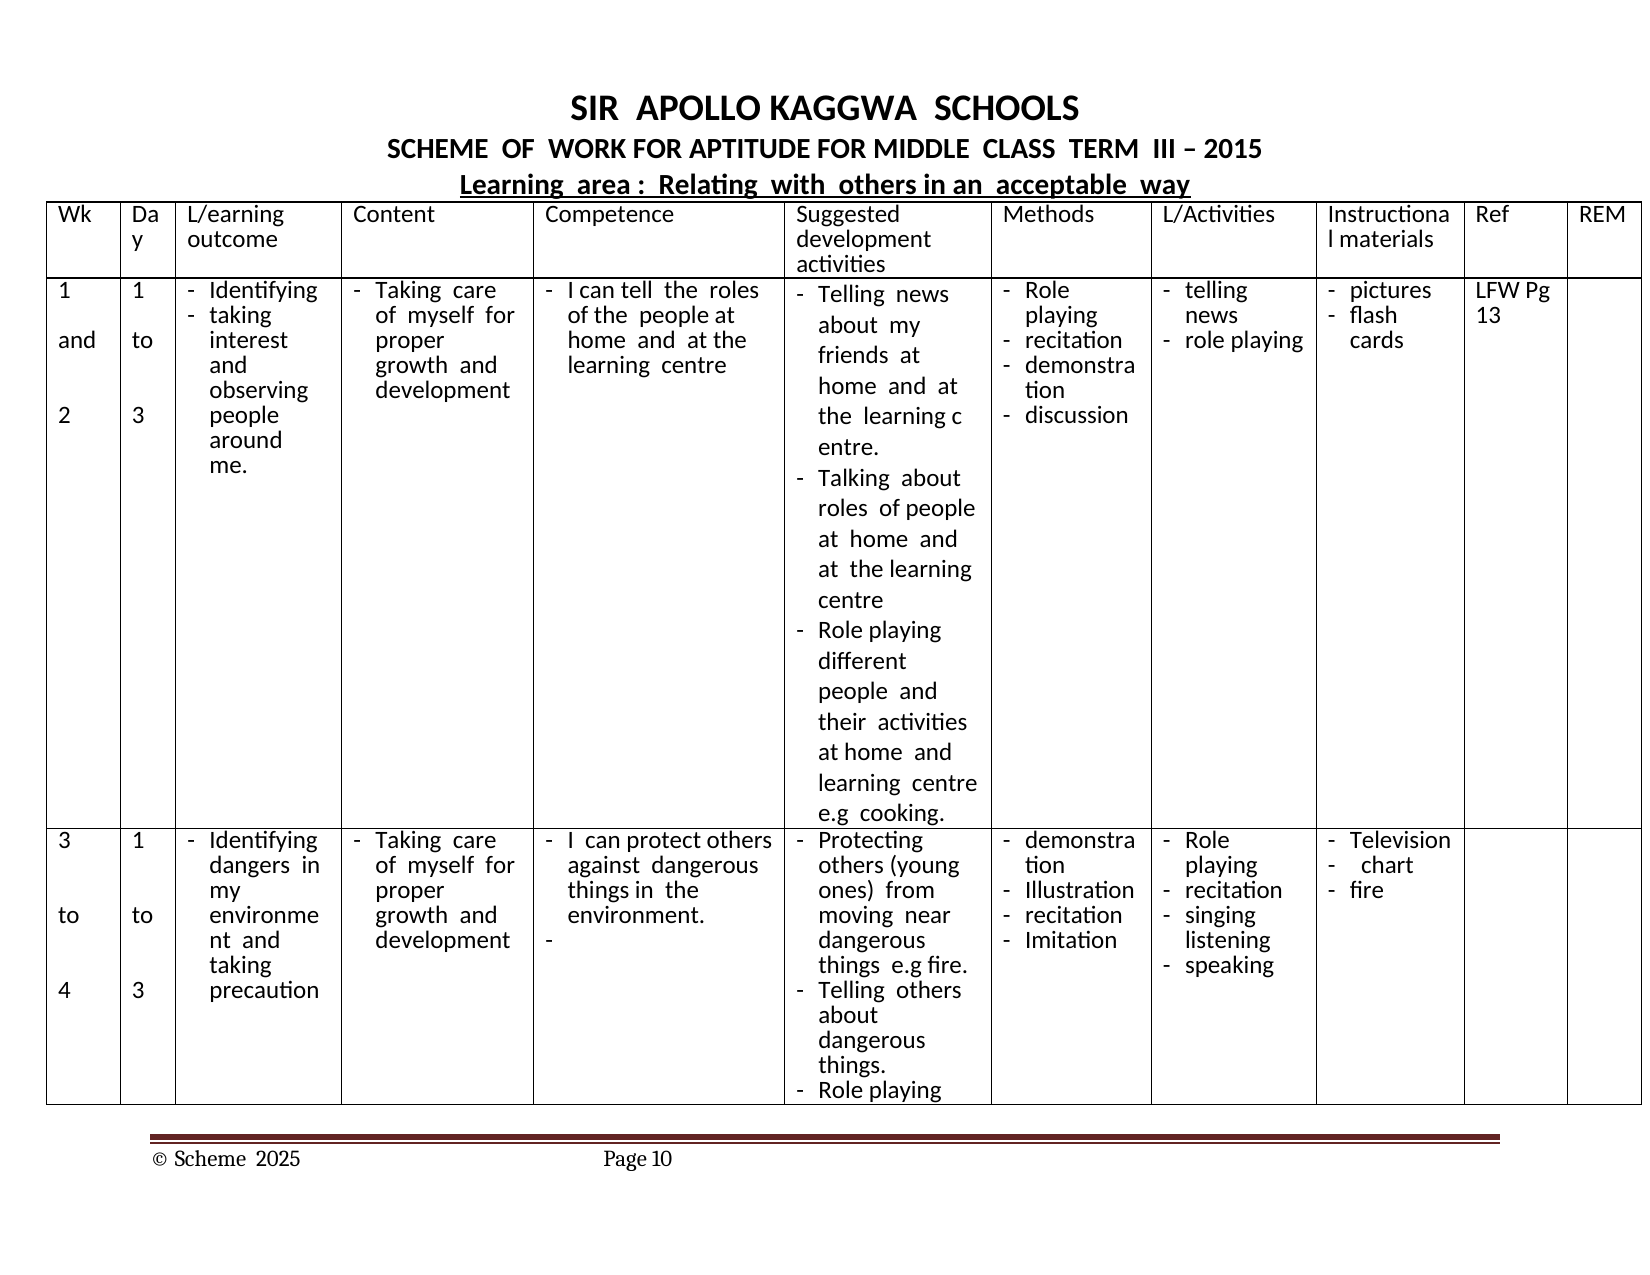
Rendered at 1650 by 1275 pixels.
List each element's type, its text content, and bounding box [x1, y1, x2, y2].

table_header Instructional materials [1317, 203, 1464, 277]
text SIR APOLLO KAGGWA SCHOOLS [150, 84, 1500, 130]
table_header L/earning outcome [176, 203, 341, 277]
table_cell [176, 829, 341, 1104]
table_header L/Activities [1152, 203, 1316, 277]
table_cell 1 and 2 [47, 279, 120, 828]
table_header REM [1568, 203, 1641, 277]
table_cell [992, 829, 1151, 1104]
table_cell [1465, 829, 1567, 1104]
table_cell Telling news about my friends at home and at the learning c entre. Talking about roles of people at home and at the learning centre Role playing different people and their activities at home and learning centre e.g cooking. [785, 279, 991, 828]
text Learning area : Relating with others in an acceptable way [150, 166, 1500, 201]
table_cell Taking care of myself for proper growth and development [342, 279, 533, 828]
table_cell LFW Pg 13 [1465, 279, 1567, 828]
table_cell I can tell the roles of the people at home and at the learning centre [534, 279, 784, 828]
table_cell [1317, 829, 1464, 1104]
table_header Content [342, 203, 533, 277]
table_cell Identifying taking interest and observing people around me. [176, 279, 341, 828]
table_cell telling news role playing [1152, 279, 1316, 828]
table_cell Role playing recitation demonstration discussion [992, 279, 1151, 828]
table_cell 1 to 3 [121, 829, 175, 1104]
table_header Day [121, 203, 175, 277]
table_cell 3 to 4 [47, 829, 120, 1104]
table_cell 1 to 3 [121, 279, 175, 828]
table_header Suggested development activities [785, 203, 991, 277]
table_header Wk [47, 203, 120, 277]
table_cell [785, 829, 991, 1104]
table_header Methods [992, 203, 1151, 277]
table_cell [342, 829, 533, 1104]
table_cell pictures flash cards [1317, 279, 1464, 828]
text SCHEME OF WORK FOR APTITUDE FOR MIDDLE CLASS TERM III – 2015 [150, 130, 1500, 166]
table_header Competence [534, 203, 784, 277]
table_cell [1568, 829, 1641, 1104]
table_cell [1152, 829, 1316, 1104]
table_cell [1568, 279, 1641, 828]
table_header Ref [1465, 203, 1567, 277]
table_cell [534, 829, 784, 1104]
